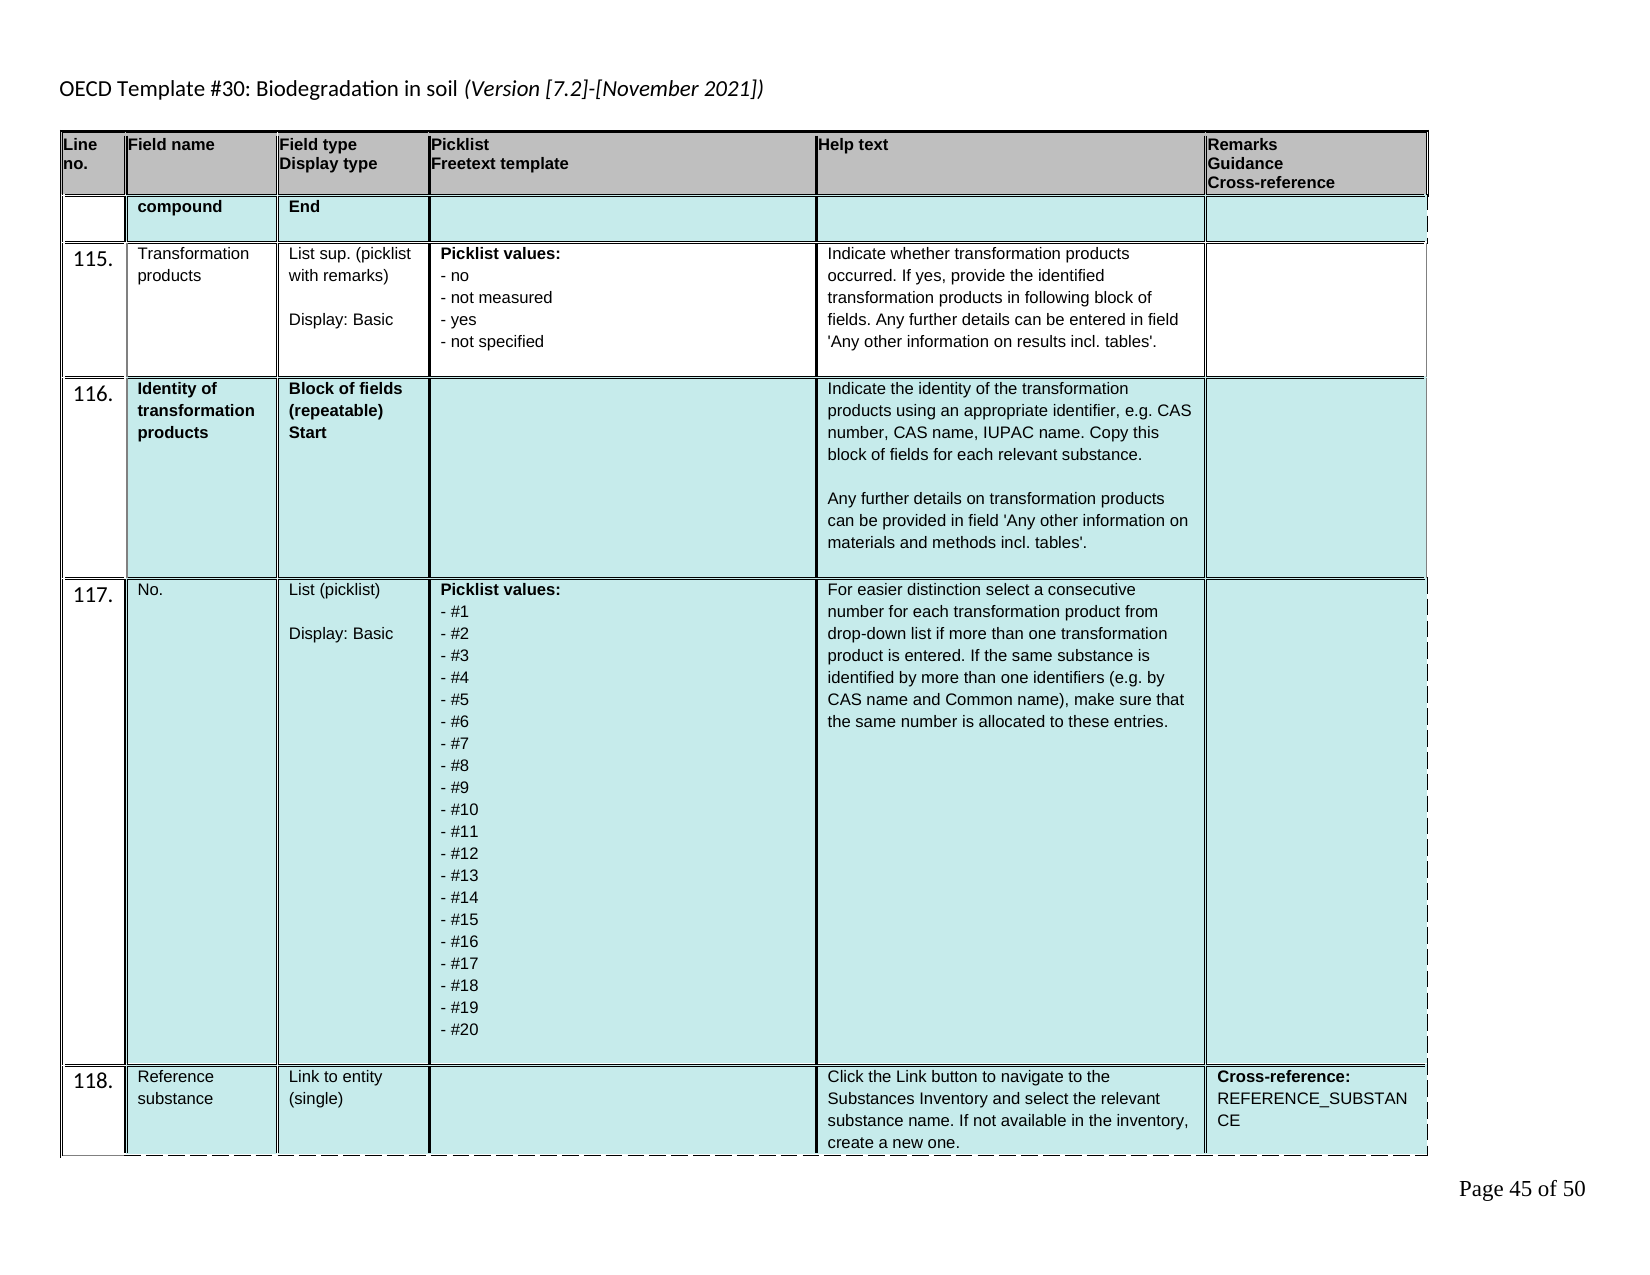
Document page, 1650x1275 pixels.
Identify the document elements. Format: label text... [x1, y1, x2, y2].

table_cell [1206, 577, 1427, 1063]
table_cell [1206, 376, 1427, 577]
table_header Help text [816, 133, 1206, 194]
table_cell [63, 1064, 126, 1154]
table_header Line no. [63, 132, 126, 194]
table_cell [431, 197, 815, 241]
table_cell Picklist values: - #1 - #2 - #3 - #4 - #5 - #6 - #7 - #8 - #9 - #10 - #11 - #12 - #13 - #14 - #15 - #16 - #17 - #18 - #19 - #20 [431, 580, 815, 1063]
table_cell Indicate whether transformation products occurred. If yes, provide the identified transformation products in following block of fields. Any further details can be entered in field 'Any other information on results incl. tables'. [818, 244, 1204, 376]
table_cell List sup. (picklist with remarks) Display: Basic [279, 244, 428, 376]
table_cell Picklist values: - no - not measured - yes - not specified [431, 244, 815, 376]
table_cell List (picklist) Display: Basic [279, 580, 428, 1063]
table_cell Transformation products [128, 244, 276, 376]
table_cell Indicate the identity of the transformation products using an appropriate identifier, e.g. CAS number, CAS name, IUPAC name. Copy this block of fields for each relevant substance. Any further details on transformation products can be provided in field 'Any other information on materials and methods incl. tables'. [818, 379, 1204, 577]
table_cell [61, 194, 126, 241]
table_cell Block of fields (repeatable) End [279, 197, 428, 241]
table_cell [429, 1067, 816, 1154]
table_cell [128, 197, 276, 241]
table_cell Identity of transformation products [128, 379, 276, 577]
table_cell Link to entity (single) Display: Basic [278, 1067, 429, 1154]
table_cell For easier distinction select a consecutive number for each transformation product from drop-down list if more than one transformation product is entered. If the same substance is identified by more than one identifiers (e.g. by CAS name and Common name), make sure that the same number is allocated to these entries. [818, 580, 1204, 1063]
table_header Remarks Guidance Cross-reference [1206, 133, 1426, 194]
table_cell Reference substance [126, 1067, 277, 1154]
table_header Field type Display type [278, 132, 429, 194]
table_cell [61, 241, 126, 376]
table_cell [816, 1067, 1206, 1154]
table_cell Cross-reference: REFERENCE_SUBSTANCE [1206, 1064, 1427, 1154]
table_cell [431, 379, 815, 577]
table_cell Block of fields (repeatable) Start [279, 379, 428, 577]
table_cell [1206, 194, 1427, 241]
table_cell No. [128, 580, 276, 1063]
table_cell [61, 376, 126, 577]
table_header Picklist Freetext template [429, 133, 816, 194]
table_header Field name [126, 133, 277, 194]
table_cell [61, 577, 126, 1063]
table_cell [818, 197, 1204, 241]
table_cell [1206, 241, 1427, 376]
